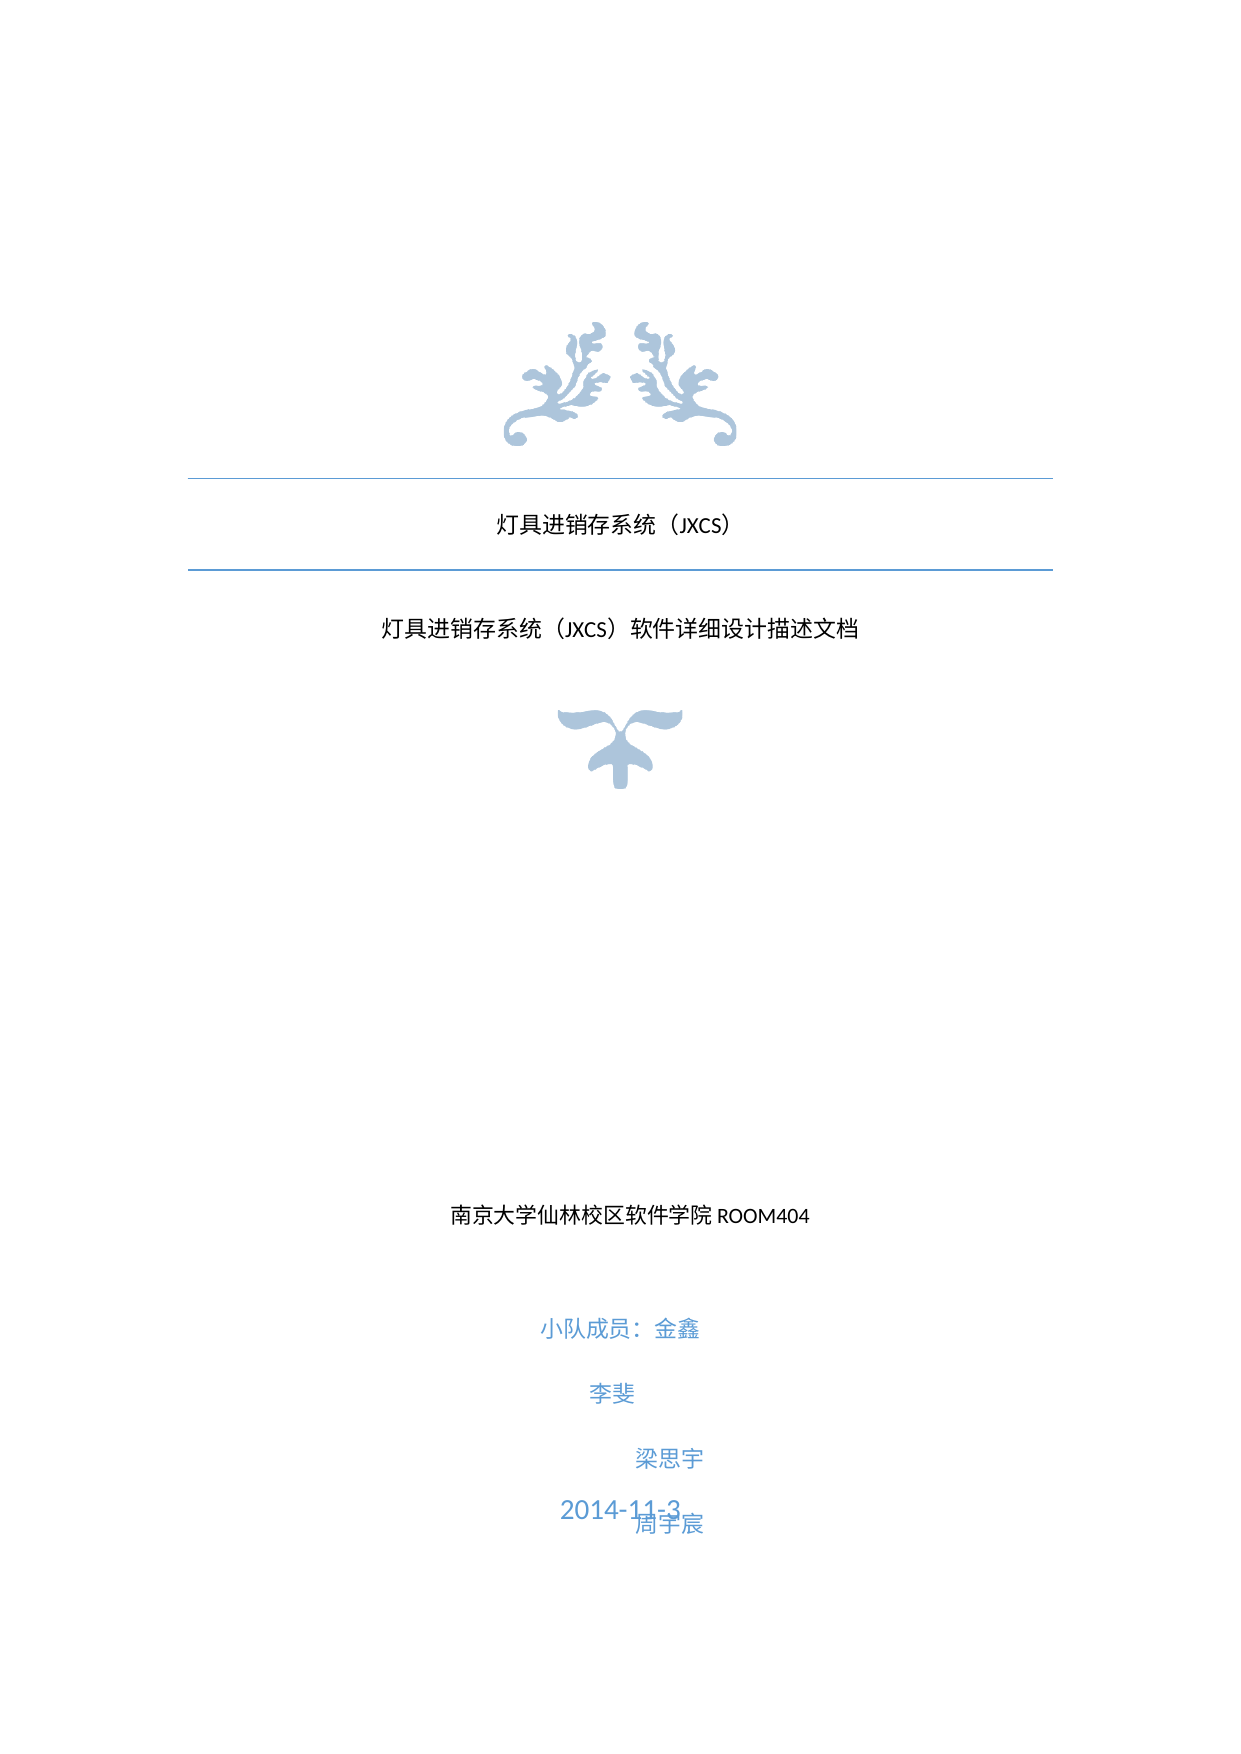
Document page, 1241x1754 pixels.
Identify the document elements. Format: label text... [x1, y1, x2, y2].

text 梁思宇 [187, 1426, 1053, 1491]
text 周宇宸 [187, 1491, 1053, 1556]
text 小队成员：金鑫 [187, 1296, 1053, 1361]
text 李斐 [187, 1361, 1053, 1426]
